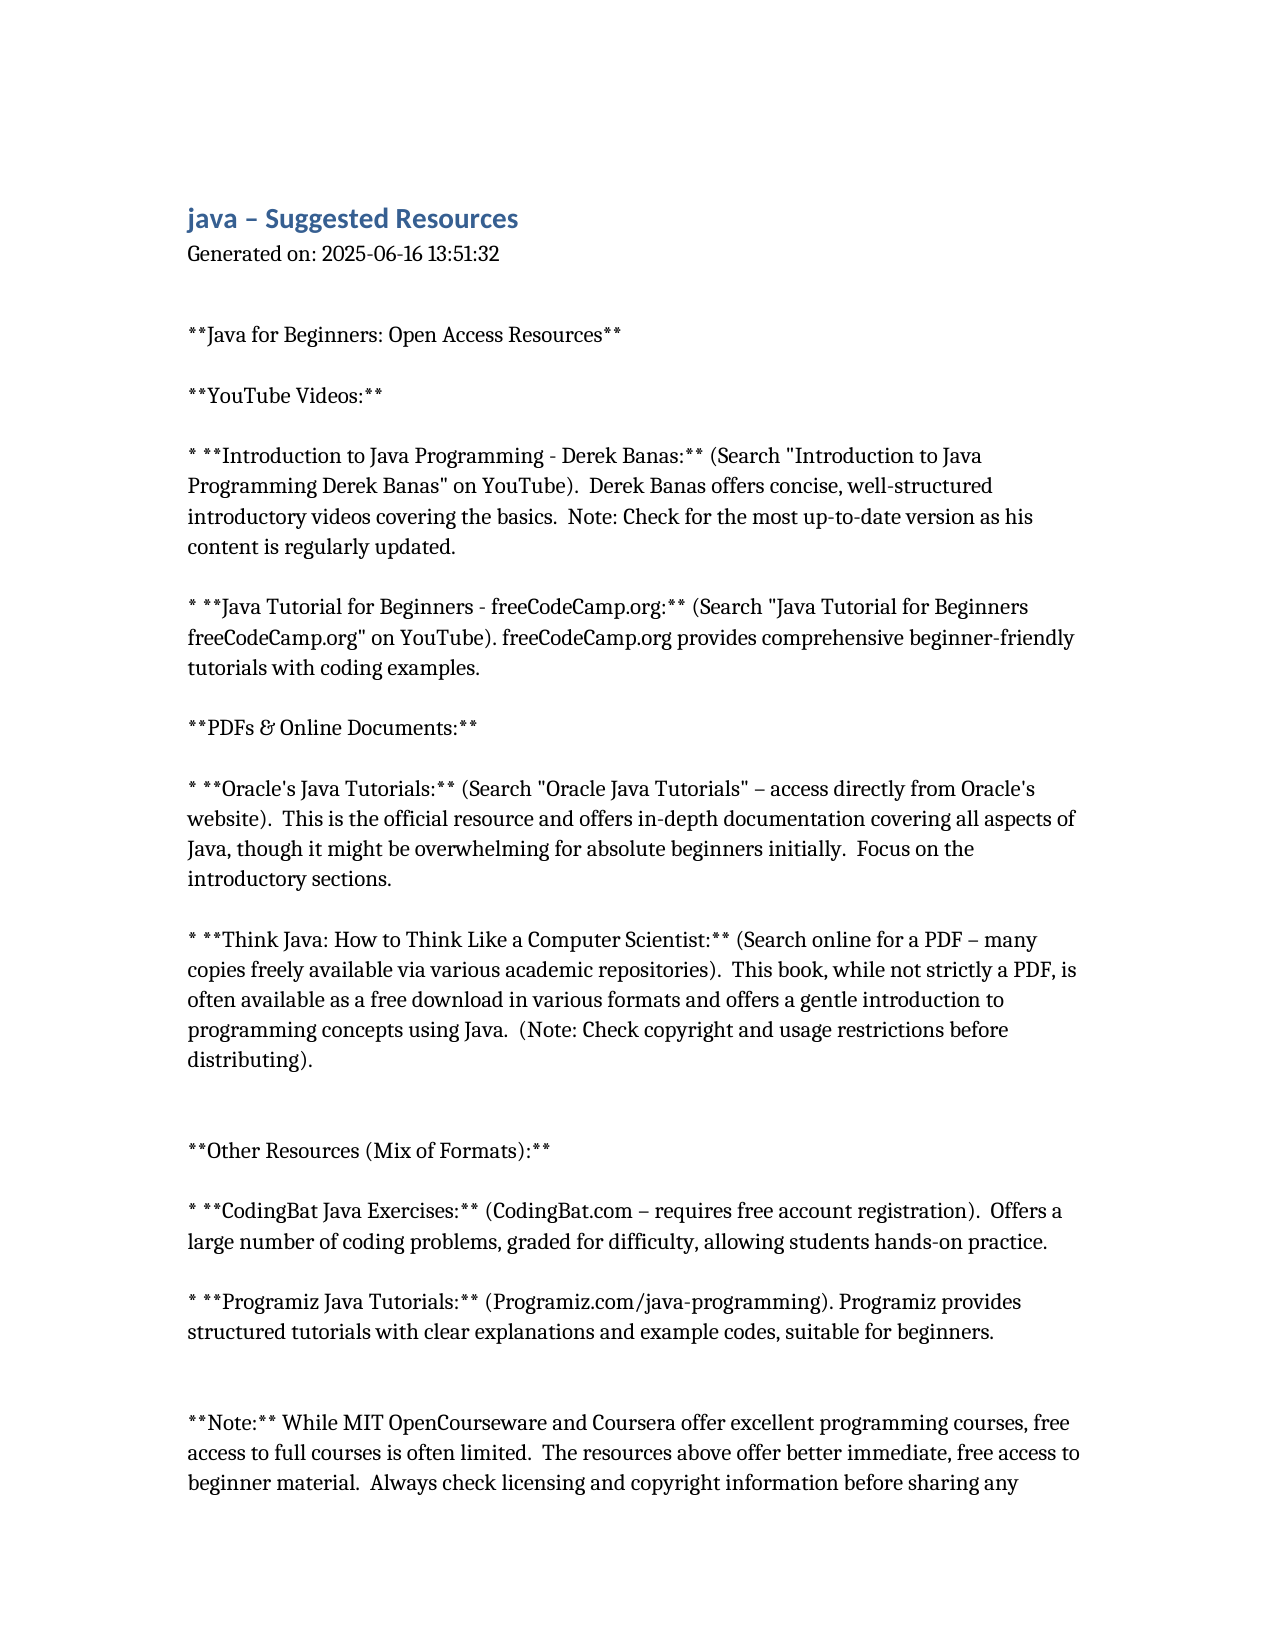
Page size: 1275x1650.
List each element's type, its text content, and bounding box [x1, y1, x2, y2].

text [187, 292, 1087, 1496]
subtitle java – Suggested Resources [187, 200, 1087, 236]
text Generated on: 2025-06-16 13:51:32 [187, 241, 1087, 267]
